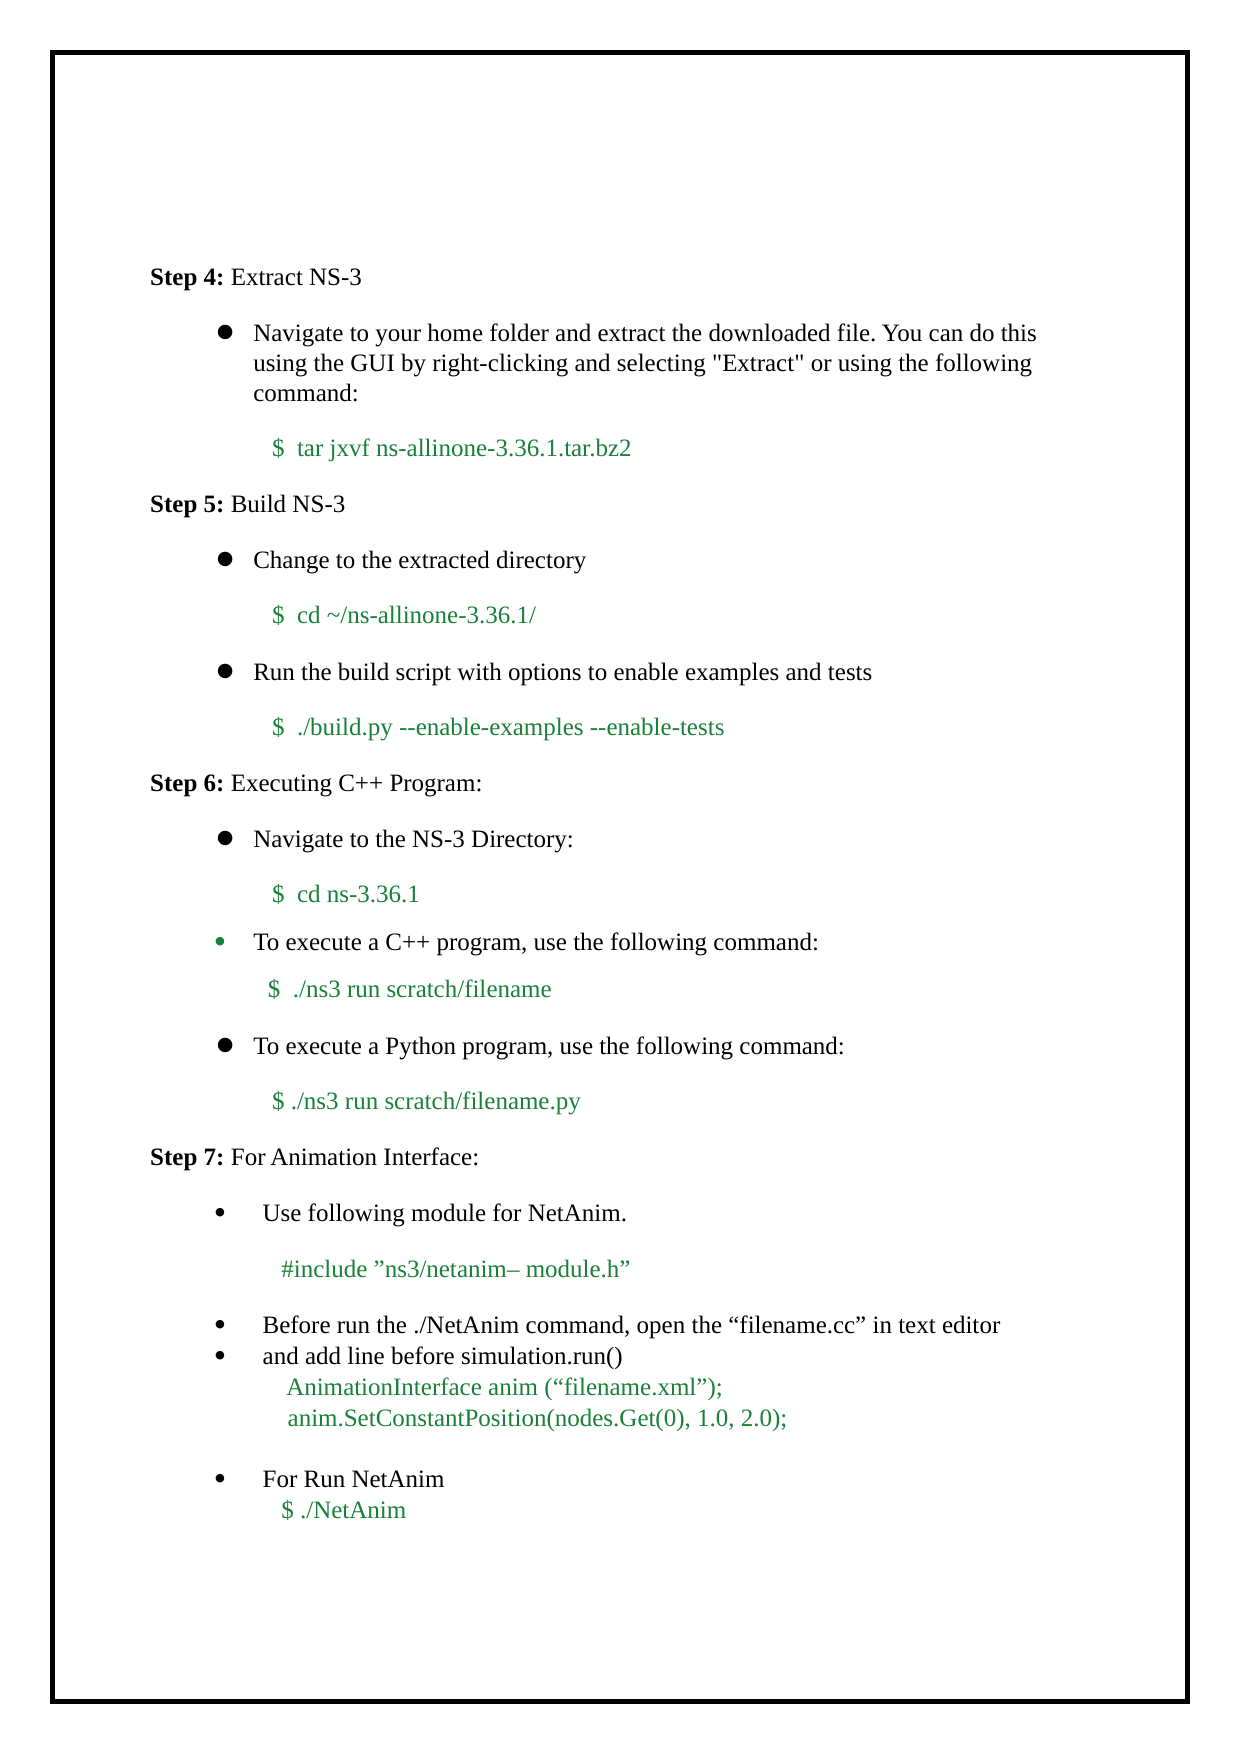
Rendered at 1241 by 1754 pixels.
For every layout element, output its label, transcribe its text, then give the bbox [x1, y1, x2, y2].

text $ tar jxvf ns-allinone-3.36.1.tar.bz2 [272, 433, 1090, 462]
text $ cd ~/ns-allinone-3.36.1/ [272, 601, 1090, 629]
list Run the build script with options to enable examples and tests [216, 657, 1090, 685]
list Before run the ./NetAnim command, open the “filename.cc” in text editor [216, 1310, 1090, 1339]
list To execute a Python program, use the following command: [216, 1031, 1090, 1059]
text Step 6: Executing C++ Program: [150, 768, 1090, 797]
list AnimationInterface anim (“filename.xml”); [262, 1372, 1090, 1401]
text $ ./ns3 run scratch/filename [253, 974, 1090, 1003]
text Step 4: Extract NS-3 [150, 262, 1090, 291]
list $ ./NetAnim [262, 1495, 1090, 1524]
list and add line before simulation.run() [216, 1341, 1090, 1370]
list For Run NetAnim [216, 1464, 1090, 1493]
list Navigate to the NS-3 Directory: [216, 824, 1090, 853]
list Change to the extracted directory [216, 546, 1090, 574]
text Step 5: Build NS-3 [150, 489, 1090, 518]
list Navigate to your home folder and extract the downloaded file. You can do this using the GUI by right-clicking and selecting "Extract" or using the following command: [216, 318, 1090, 407]
text #include ”ns3/netanim– module.h” [150, 1254, 1090, 1283]
list anim.SetConstantPosition(nodes.Get(0), 1.0, 2.0); [262, 1403, 1090, 1462]
text $ ./build.py --enable-examples --enable-tests [272, 712, 1090, 741]
text $ cd ns-3.36.1 [272, 879, 1090, 908]
list Use following module for NetAnim. [216, 1198, 1090, 1227]
text $ ./ns3 run scratch/filename.py [253, 1086, 1090, 1114]
text Step 7: For Animation Interface: [150, 1142, 1090, 1171]
list To execute a C++ program, use the following command: [216, 927, 1090, 955]
